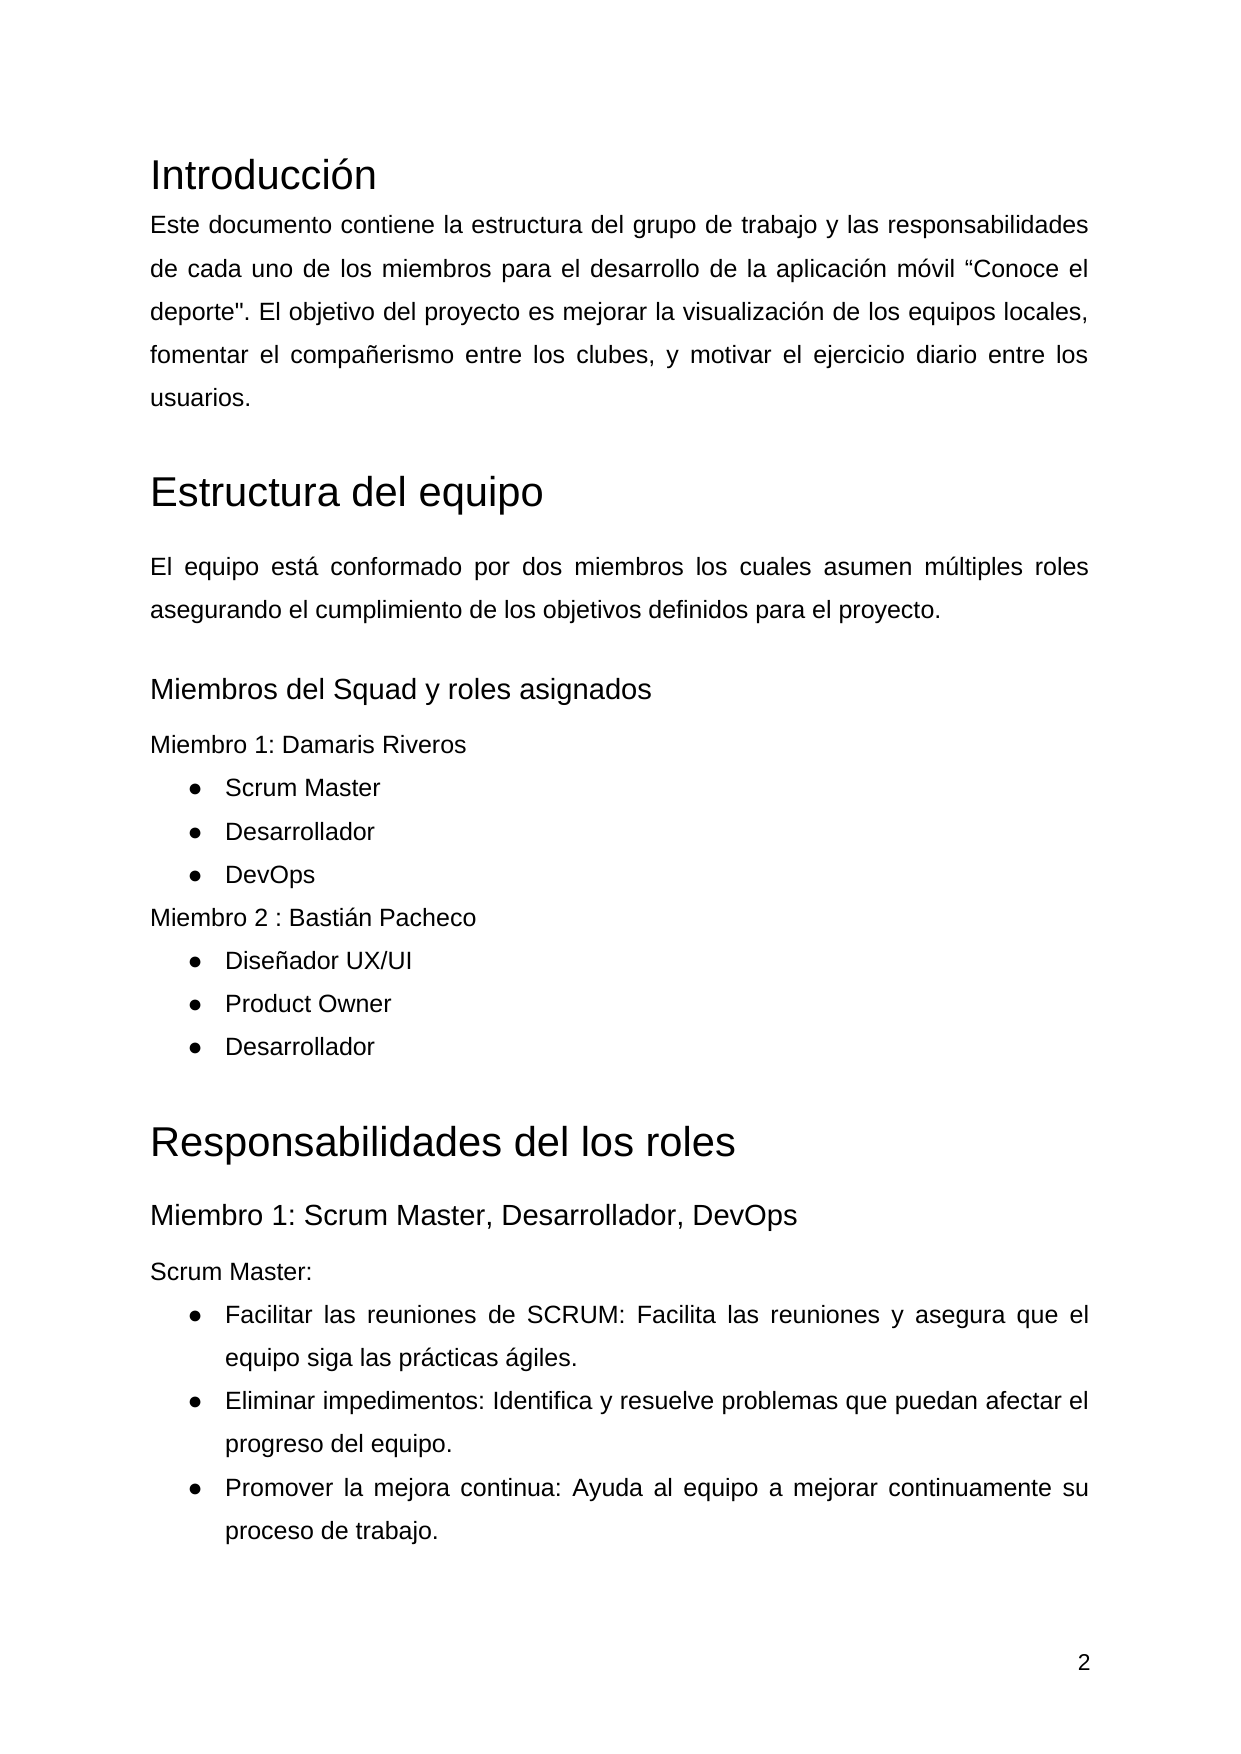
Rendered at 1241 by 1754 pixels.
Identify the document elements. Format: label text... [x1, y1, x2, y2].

subtitle Miembro 1: Scrum Master, Desarrollador, DevOps [150, 1198, 1090, 1232]
list Product Owner [187, 989, 1090, 1018]
list Facilitar las reuniones de SCRUM: Facilita las reuniones y asegura que el equipo siga las prácticas ágiles. [187, 1300, 1090, 1372]
text Miembro 2 : Bastián Pacheco [150, 903, 1090, 932]
text Este documento contiene la estructura del grupo de trabajo y las responsabilidades de cada uno de los miembros para el desarrollo de la aplicación móvil “Conoce el deporte". El objetivo del proyecto es mejorar la visualización de los equipos locales, fomentar el compañerismo entre los clubes, y motivar el ejercicio diario entre los usuarios. [150, 210, 1090, 412]
list Diseñador UX/UI [187, 946, 1090, 975]
subtitle Estructura del equipo [150, 468, 1090, 516]
text Scrum Master: [150, 1257, 1090, 1286]
text El equipo está conformado por dos miembros los cuales asumen múltiples roles asegurando el cumplimiento de los objetivos definidos para el proyecto. [150, 552, 1090, 624]
list Desarrollador [187, 1032, 1090, 1061]
subtitle Introducción [150, 150, 1090, 198]
list Scrum Master [187, 773, 1090, 802]
list DevOps [187, 860, 1090, 888]
subtitle Miembros del Squad y roles asignados [150, 672, 1090, 705]
text Miembro 1: Damaris Riveros [150, 730, 1090, 759]
list Desarrollador [187, 817, 1090, 845]
list Eliminar impedimentos: Identifica y resuelve problemas que puedan afectar el progreso del equipo. [187, 1386, 1090, 1458]
list Promover la mejora continua: Ayuda al equipo a mejorar continuamente su proceso de trabajo. [187, 1472, 1090, 1544]
subtitle Responsabilidades del los roles [150, 1117, 1090, 1165]
